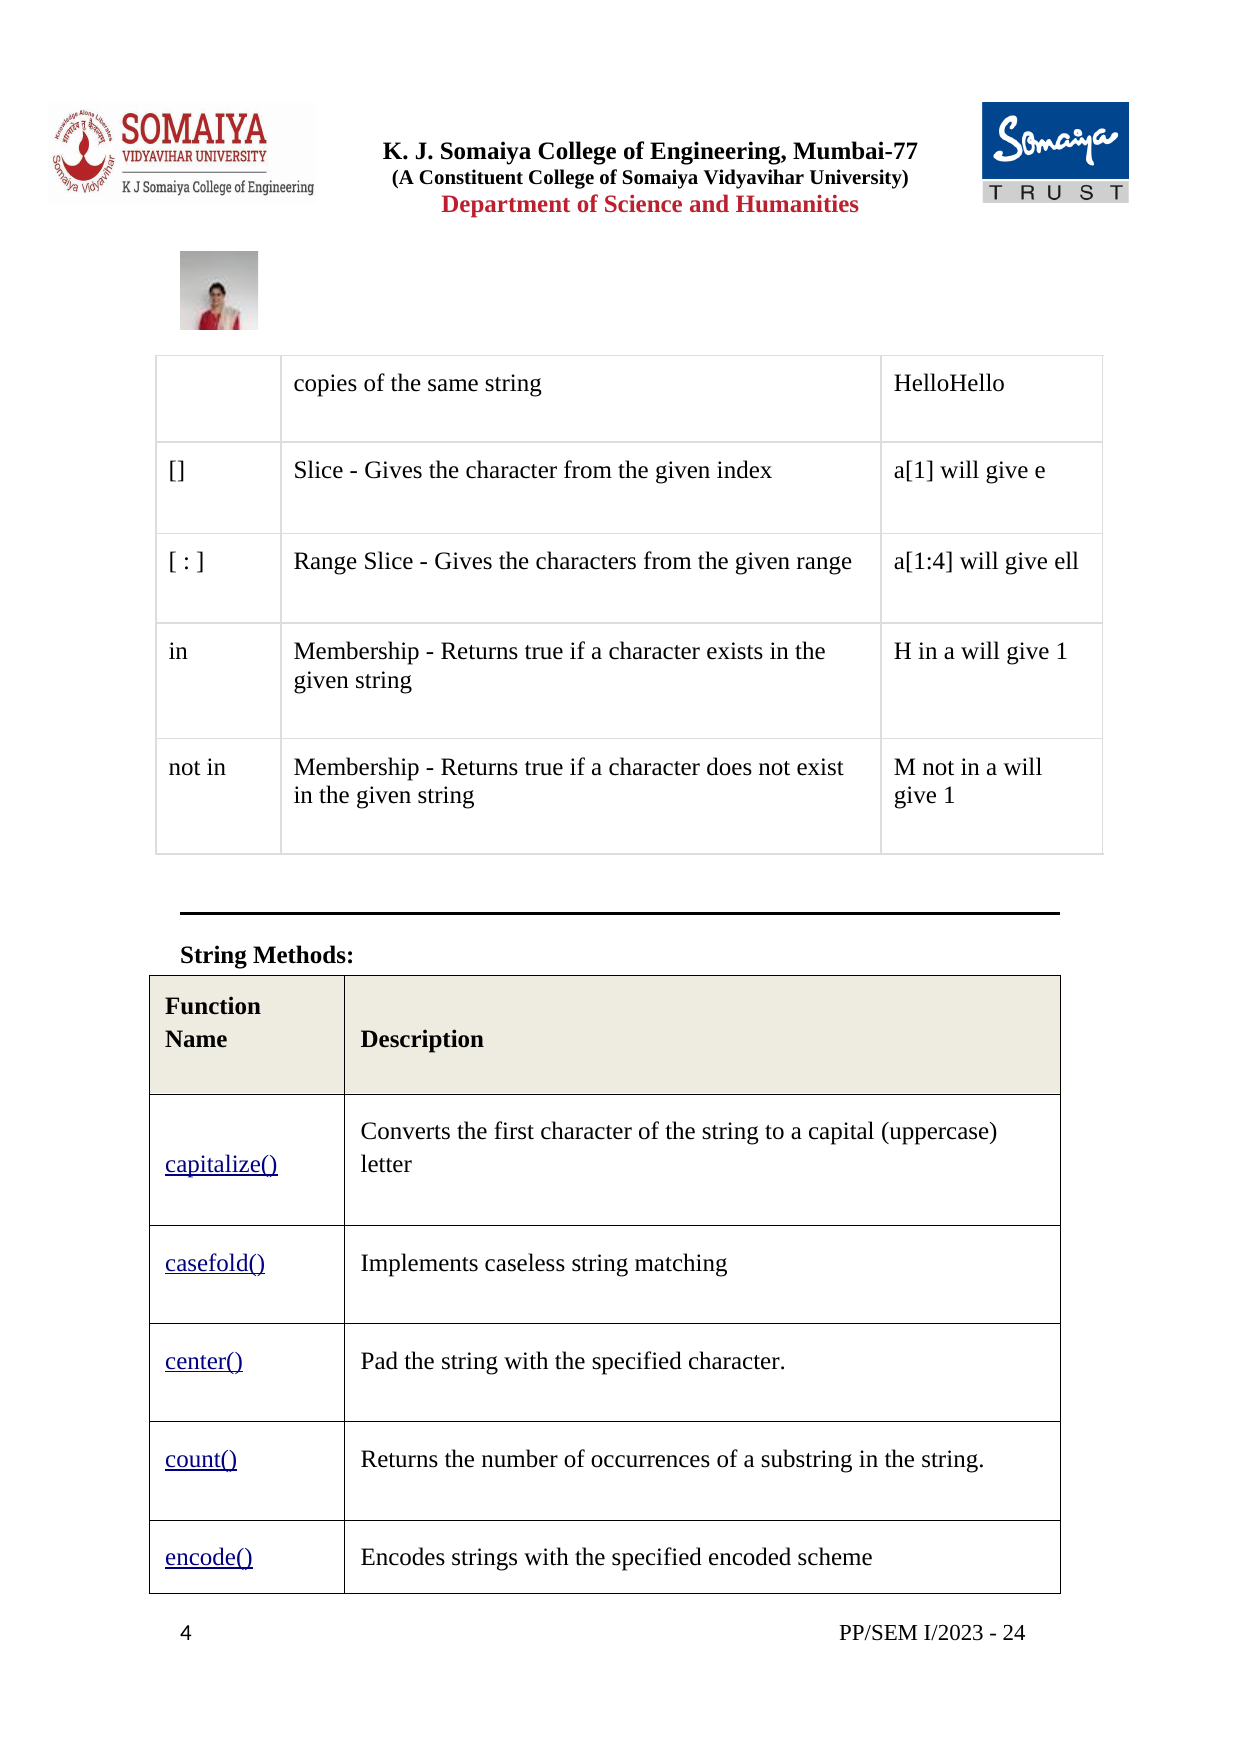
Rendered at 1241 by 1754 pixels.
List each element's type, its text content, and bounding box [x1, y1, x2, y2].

table_cell center() [150, 1324, 344, 1421]
picture [180, 251, 259, 330]
table_cell a[1] will give e [882, 443, 1102, 532]
table_cell Implements caseless string matching [345, 1226, 1060, 1323]
table_cell Pad the string with the specified character. [345, 1324, 1060, 1421]
table_cell Converts the first character of the string to a capital (uppercase) letter [345, 1095, 1060, 1225]
subtitle String Methods: [180, 940, 1060, 968]
table_cell Slice - Gives the character from the given index [282, 443, 880, 532]
table_cell * [157, 356, 280, 441]
table_cell a[1:4] will give ell [882, 534, 1102, 622]
table_cell capitalize() [150, 1095, 344, 1225]
table_cell not in [157, 739, 280, 853]
table_cell Membership - Returns true if a character does not exist in the given string [282, 739, 880, 853]
table_header Function Name [150, 976, 344, 1093]
table_cell Returns the number of occurrences of a substring in the string. [345, 1422, 1060, 1519]
table_cell Repetition - Creates new strings, concatenating multiple copies of the same string [282, 356, 880, 441]
table_cell Range Slice - Gives the characters from the given range [282, 534, 880, 622]
table_cell Encodes strings with the specified encoded scheme [345, 1521, 1060, 1593]
picture [48, 102, 317, 203]
table_cell Membership - Returns true if a character exists in the given string [282, 624, 880, 737]
table_cell casefold() [150, 1226, 344, 1323]
table_cell [ : ] [157, 534, 280, 622]
table_header Description [345, 976, 1060, 1093]
table_cell in [157, 624, 280, 737]
table_cell H in a will give 1 [882, 624, 1102, 737]
table_cell a*2 will give -HelloHello [882, 356, 1102, 441]
table_cell [] [157, 443, 280, 532]
table_cell encode() [150, 1521, 344, 1593]
table_cell count() [150, 1422, 344, 1519]
table_cell M not in a will give 1 [882, 739, 1102, 853]
picture [982, 102, 1129, 203]
